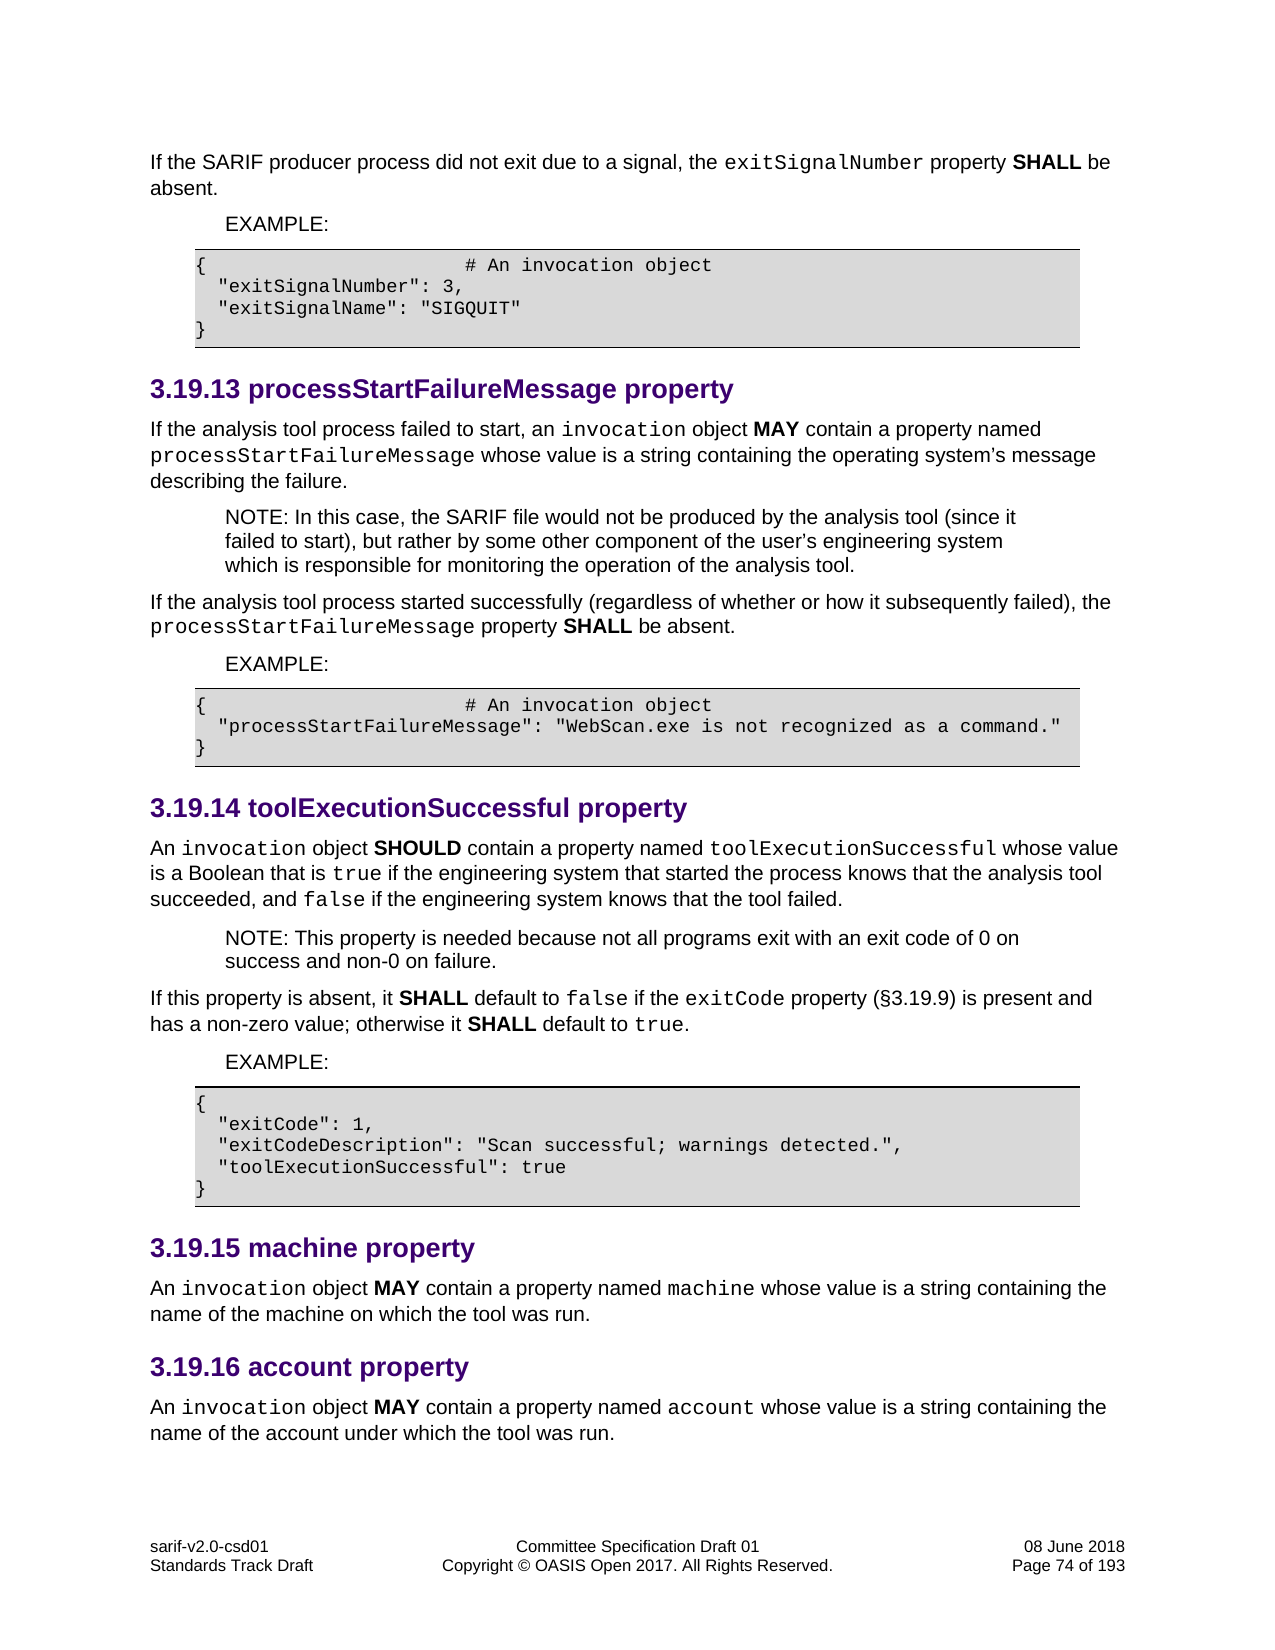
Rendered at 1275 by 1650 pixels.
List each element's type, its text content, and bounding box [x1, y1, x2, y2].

text EXAMPLE: [225, 1050, 1050, 1074]
text { [195, 1088, 1080, 1108]
subtitle machine property [150, 1232, 1125, 1263]
text An invocation object MAY contain a property named account whose value is a string containing the name of the account under which the tool was run. [150, 1394, 1125, 1444]
subtitle account property [150, 1351, 1125, 1382]
text { # An invocation object [195, 250, 1080, 270]
text "processStartFailureMessage": "WebScan.exe is not recognized as a command." [195, 709, 1080, 731]
text If the analysis tool process started successfully (regardless of whether or how it subsequently failed), the processStartFailureMessage property SHALL be absent. [150, 589, 1125, 639]
text "exitSignalName": "SIGQUIT" [195, 291, 1080, 312]
text "exitCode": 1, [195, 1108, 1080, 1129]
text An invocation object MAY contain a property named machine whose value is a string containing the name of the machine on which the tool was run. [150, 1276, 1125, 1326]
text "exitSignalNumber": 3, [195, 270, 1080, 291]
text NOTE: In this case, the SARIF file would not be produced by the analysis tool (since it failed to start), but rather by some other component of the user’s engineering system which is responsible for monitoring the operation of the analysis tool. [225, 505, 1050, 577]
text EXAMPLE: [225, 212, 1050, 236]
text If the SARIF producer process did not exit due to a signal, the exitSignalNumber property SHALL be absent. [150, 150, 1125, 200]
text } [195, 1171, 1080, 1206]
text } [195, 731, 1080, 766]
text NOTE: This property is needed because not all programs exit with an exit code of 0 on success and non-0 on failure. [225, 925, 1050, 973]
text } [195, 312, 1080, 347]
text "toolExecutionSuccessful": true [195, 1150, 1080, 1171]
text { # An invocation object [195, 689, 1080, 709]
subtitle toolExecutionSuccessful property [150, 792, 1125, 823]
text EXAMPLE: [225, 652, 1050, 676]
subtitle processStartFailureMessage property [150, 373, 1125, 404]
text If this property is absent, it SHALL default to false if the exitCode property (§3.19.9) is present and has a non-zero value; otherwise it SHALL default to true. [150, 986, 1125, 1037]
text "exitCodeDescription": "Scan successful; warnings detected.", [195, 1129, 1080, 1150]
text An invocation object SHOULD contain a property named toolExecutionSuccessful whose value is a Boolean that is true if the engineering system that started the process knows that the analysis tool succeeded, and false if the engineering system knows that the tool failed. [150, 835, 1125, 913]
text If the analysis tool process failed to start, an invocation object MAY contain a property named processStartFailureMessage whose value is a string containing the operating system’s message describing the failure. [150, 417, 1125, 493]
